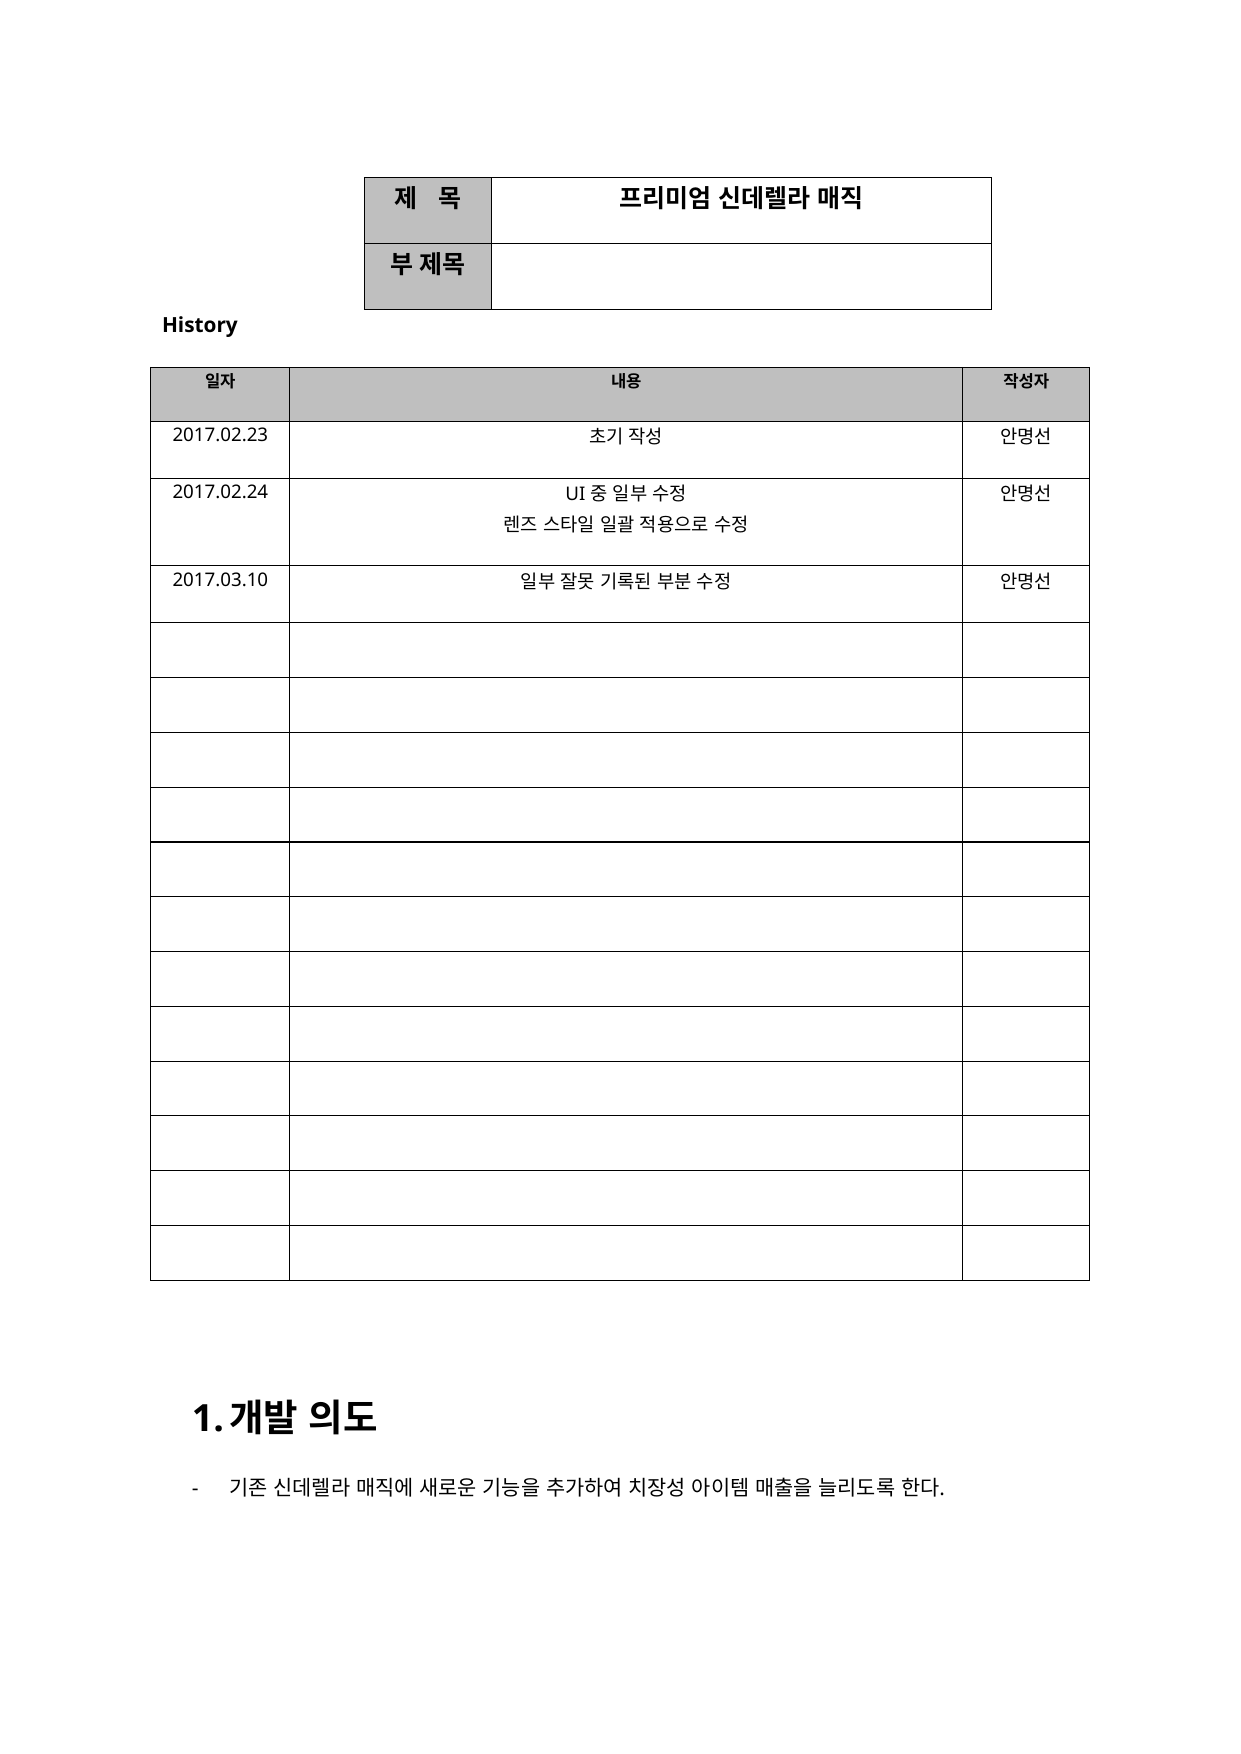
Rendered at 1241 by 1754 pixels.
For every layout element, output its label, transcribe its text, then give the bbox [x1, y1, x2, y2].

table_cell 일자 [151, 368, 289, 421]
table_cell [963, 1171, 1089, 1225]
table_cell [963, 623, 1089, 677]
table_cell 2017.02.24 [151, 479, 289, 565]
table_cell [963, 897, 1089, 951]
table_cell [290, 897, 962, 951]
subtitle 개발 의도 [192, 1388, 1090, 1442]
table_cell [290, 843, 962, 896]
table_cell [151, 623, 289, 677]
table_cell [963, 788, 1089, 841]
table_cell [290, 623, 962, 677]
table_cell [290, 733, 962, 787]
table_cell [151, 1007, 289, 1061]
table_cell [290, 1062, 962, 1115]
table_cell [290, 952, 962, 1006]
table_cell [492, 244, 991, 309]
table_cell [151, 1226, 289, 1280]
table_cell [151, 1171, 289, 1225]
table_cell 안명선 [963, 479, 1089, 565]
table_cell [151, 788, 289, 841]
table_cell [151, 678, 289, 732]
table_cell [290, 678, 962, 732]
table_cell [963, 952, 1089, 1006]
table_cell [151, 1062, 289, 1115]
table_cell 부 제목 [365, 244, 491, 309]
table_cell [151, 952, 289, 1006]
table_cell 2017.02.23 [151, 422, 289, 477]
table_cell 작성자 [963, 368, 1089, 421]
table_cell 초기 작성 [290, 422, 962, 477]
table_cell [290, 788, 962, 841]
table_cell 2017.03.10 [151, 566, 289, 622]
table_cell History [151, 309, 1090, 367]
table_cell [963, 733, 1089, 787]
table_cell [151, 843, 289, 896]
table_cell [290, 1116, 962, 1170]
table_cell [963, 1062, 1089, 1115]
table_cell [963, 843, 1089, 896]
table_cell [963, 1007, 1089, 1061]
table_cell 일부 잘못 기록된 부분 수정 [290, 566, 962, 622]
table_header 프리미엄 신데렐라 매직 [492, 178, 991, 243]
table_cell 안명선 [963, 422, 1089, 477]
table_header 제 목 [365, 178, 491, 243]
table_cell 안명선 [963, 566, 1089, 622]
table_cell UI 중 일부 수정 렌즈 스타일 일괄 적용으로 수정 [290, 479, 962, 565]
table_cell [963, 678, 1089, 732]
table_cell 내용 [290, 368, 962, 421]
table_cell [290, 1007, 962, 1061]
table_cell [151, 1116, 289, 1170]
table_cell [963, 1226, 1089, 1280]
table_cell [151, 897, 289, 951]
table_cell [151, 733, 289, 787]
table_cell [963, 1116, 1089, 1170]
table_cell [290, 1171, 962, 1225]
table_cell [290, 1226, 962, 1280]
list 기존 신데렐라 매직에 새로운 기능을 추가하여 치장성 아이템 매출을 늘리도록 한다. [192, 1471, 1090, 1501]
